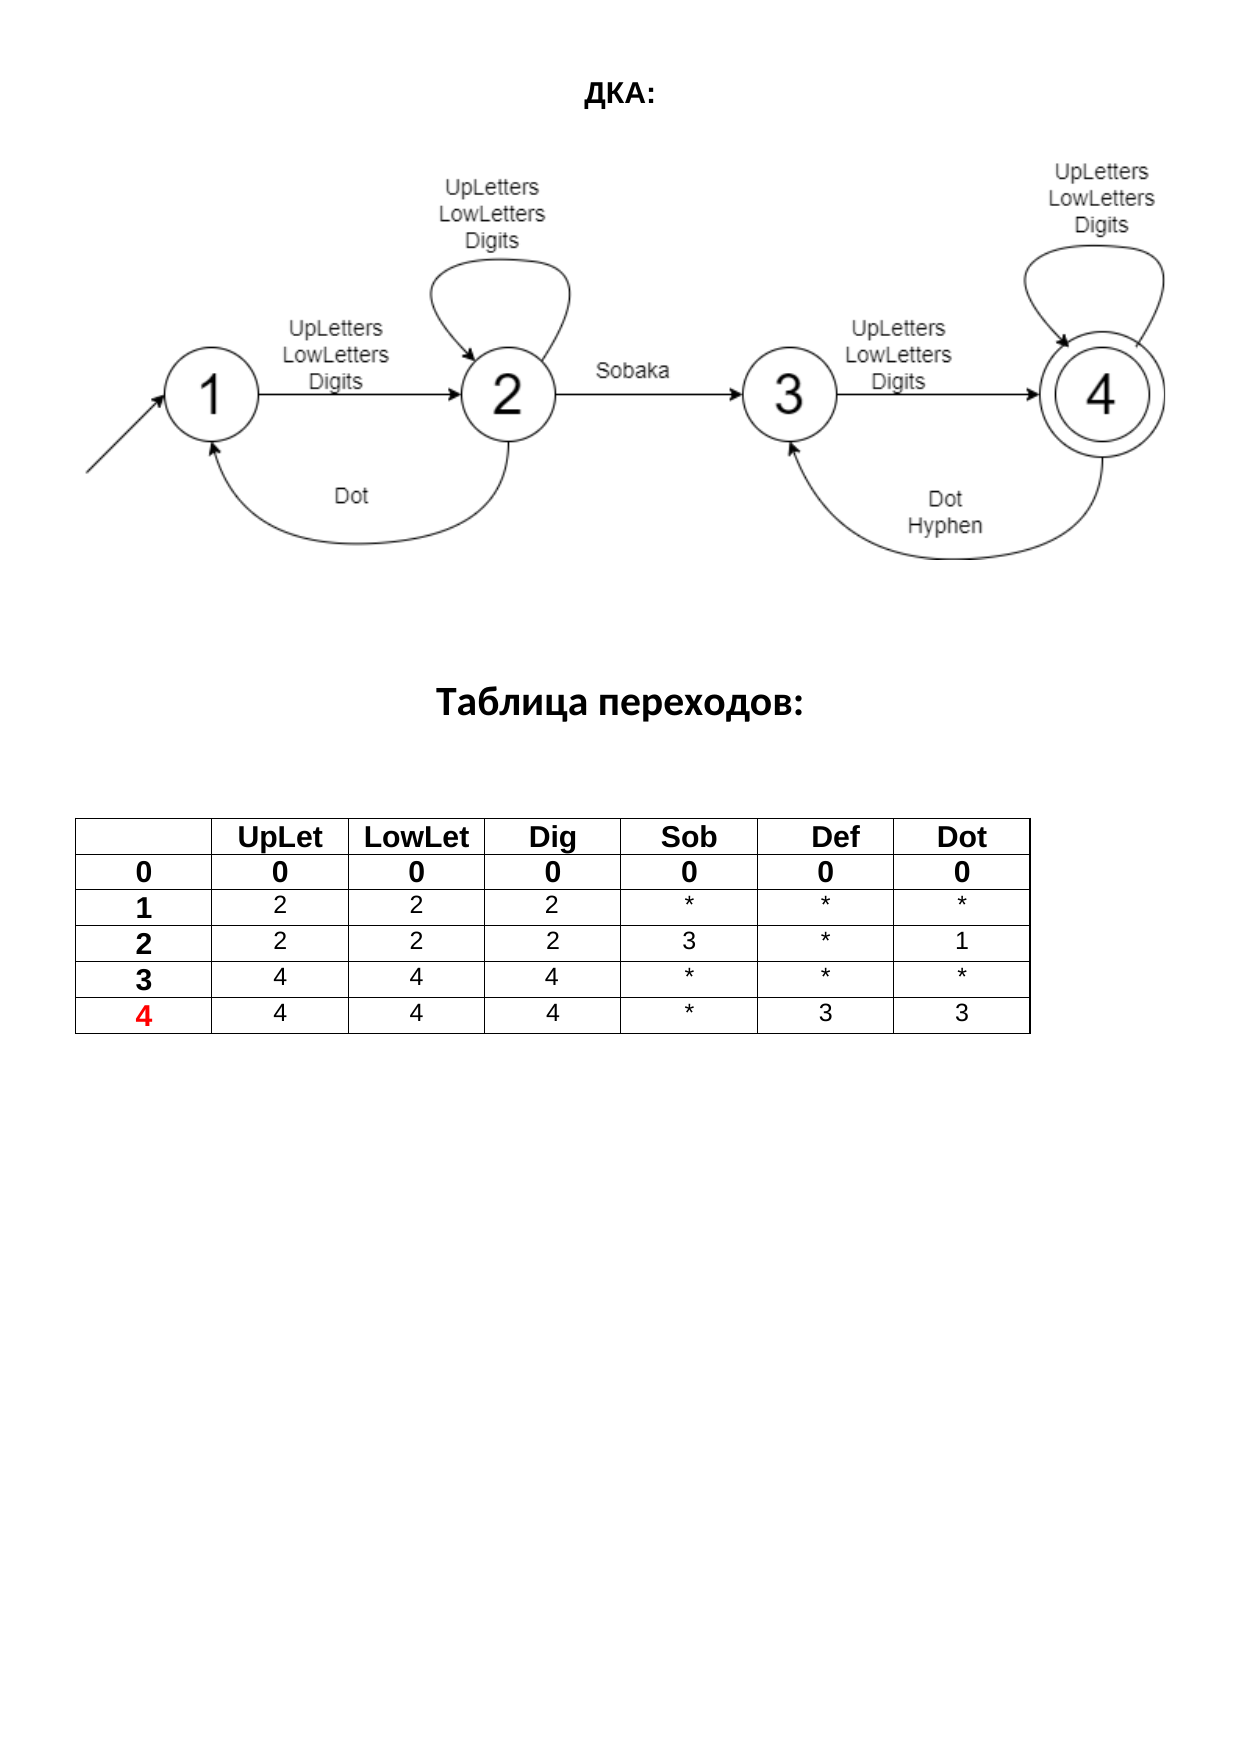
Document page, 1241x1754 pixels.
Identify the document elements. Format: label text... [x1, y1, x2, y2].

table_cell 2 [349, 890, 484, 925]
table_cell 0 [349, 855, 484, 889]
table_cell * [621, 998, 757, 1033]
table_cell 3 [758, 998, 893, 1033]
table_cell 2 [212, 926, 348, 961]
table_cell * [894, 962, 1029, 997]
table_header Dig [485, 819, 620, 853]
table_cell 2 [212, 890, 348, 925]
table_cell 2 [485, 926, 620, 961]
table_cell 2 [349, 926, 484, 961]
text Таблица переходов: [75, 674, 1165, 725]
table_cell 4 [349, 962, 484, 997]
table_header Sob [621, 819, 757, 853]
table_cell 4 [212, 998, 348, 1033]
table_cell * [758, 962, 893, 997]
table_header Def [758, 819, 893, 853]
picture [75, 159, 1166, 560]
table_cell 4 [485, 962, 620, 997]
table_cell 1 [894, 926, 1029, 961]
table_cell 2 [485, 890, 620, 925]
table_cell 0 [76, 855, 211, 889]
table_cell 0 [894, 855, 1029, 889]
table_cell * [894, 890, 1029, 925]
table_cell 0 [485, 855, 620, 889]
table_cell * [758, 926, 893, 961]
table_cell * [621, 890, 757, 925]
table_cell * [621, 962, 757, 997]
table_cell 4 [76, 998, 211, 1033]
table_header UpLet [212, 819, 348, 853]
table_cell 0 [621, 855, 757, 889]
table_cell 0 [212, 855, 348, 889]
table_header Dot [894, 819, 1029, 853]
table_cell 3 [894, 998, 1029, 1033]
table_cell * [758, 890, 893, 925]
table_cell 2 [76, 926, 211, 961]
table_cell 3 [621, 926, 757, 961]
table_header [76, 819, 211, 853]
table_cell 1 [76, 890, 211, 925]
table_cell 4 [349, 998, 484, 1033]
table_cell 4 [212, 962, 348, 997]
table_cell 0 [758, 855, 893, 889]
subtitle ДКА: [75, 75, 1165, 110]
table_cell 3 [76, 962, 211, 997]
table_cell 4 [485, 998, 620, 1033]
table_header LowLet [349, 819, 484, 853]
